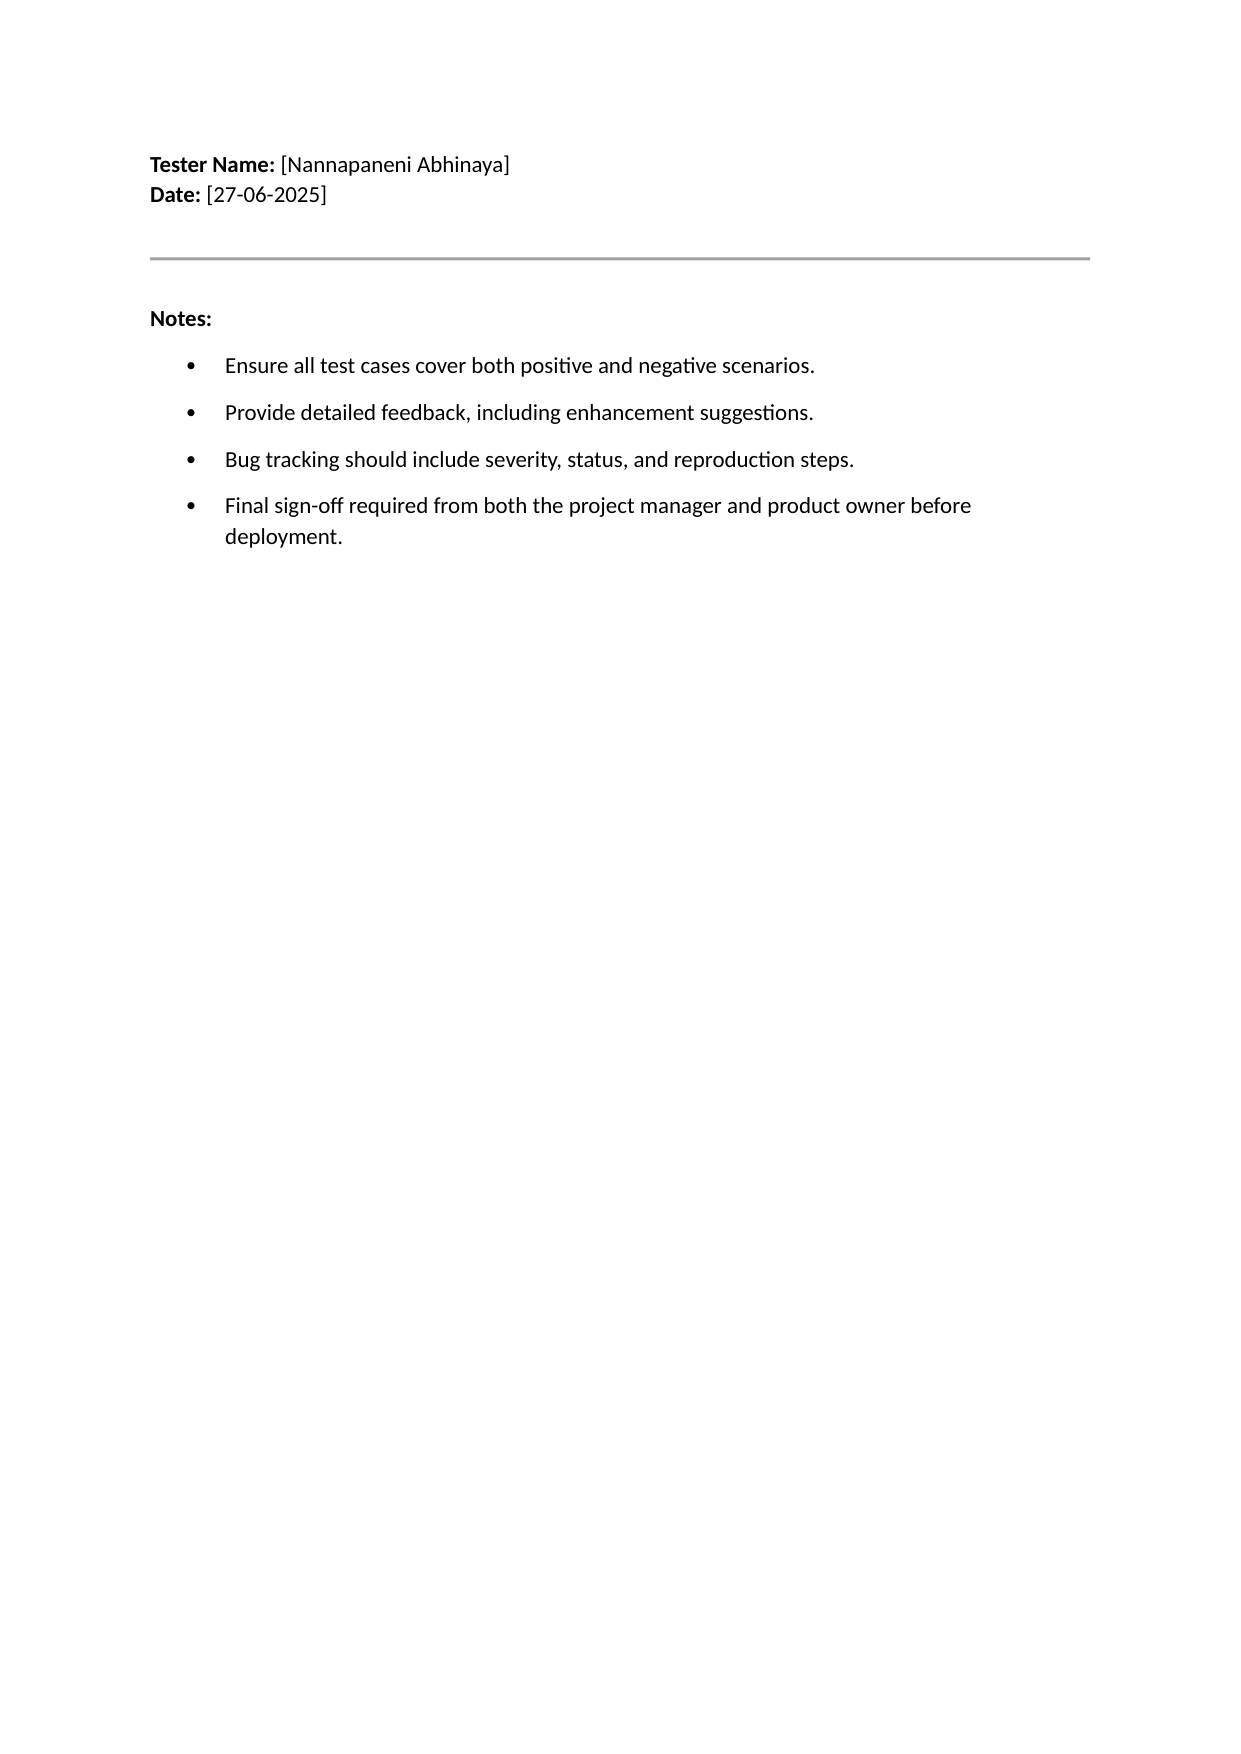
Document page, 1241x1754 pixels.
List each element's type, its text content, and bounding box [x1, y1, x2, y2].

list Bug tracking should include severity, status, and reproduction steps. [187, 445, 1090, 473]
list Final sign-off required from both the project manager and product owner before deployment. [187, 492, 1090, 550]
list Provide detailed feedback, including enhancement suggestions. [187, 398, 1090, 426]
text Notes: [150, 304, 1090, 332]
list Ensure all test cases cover both positive and negative scenarios. [187, 351, 1090, 379]
text Tester Name: [Nannapaneni Abhinaya] Date: [27-06-2025] [150, 150, 1090, 238]
